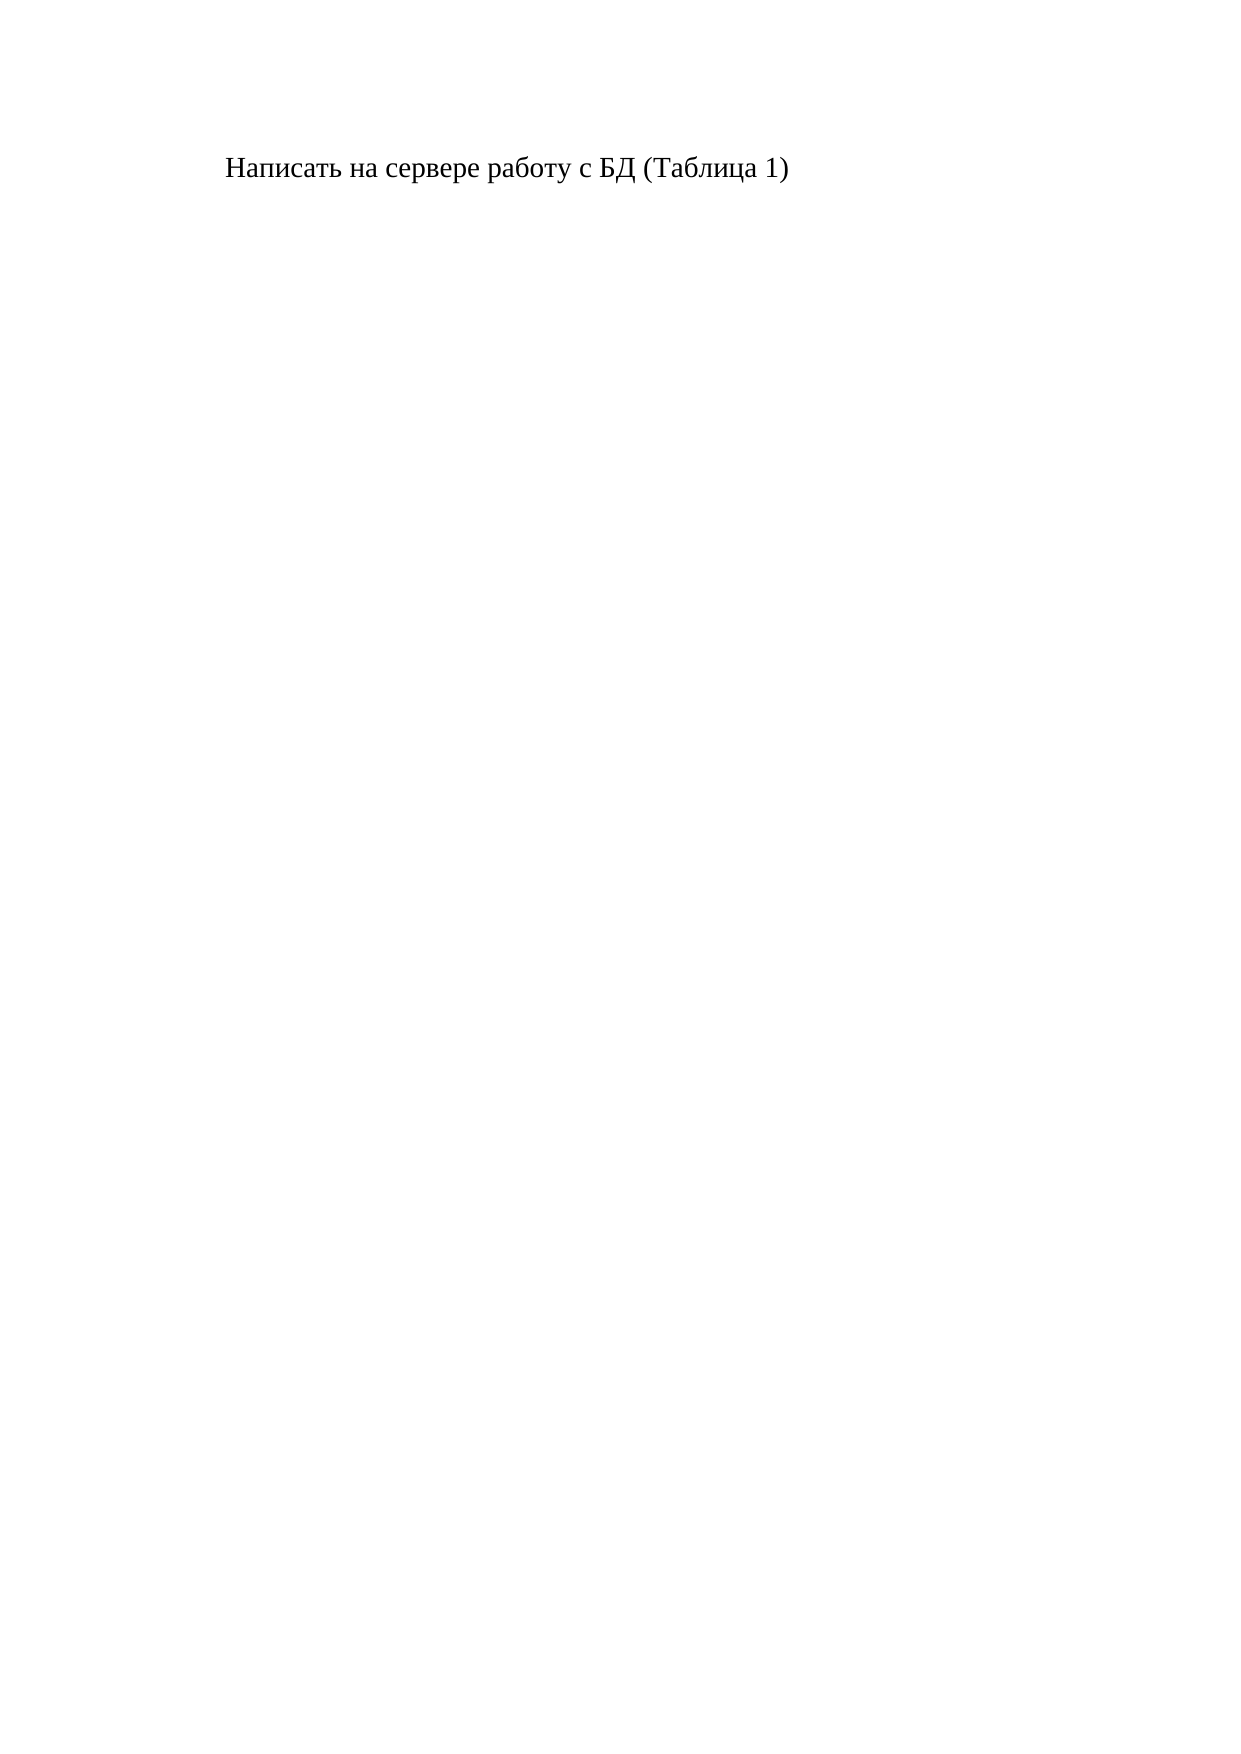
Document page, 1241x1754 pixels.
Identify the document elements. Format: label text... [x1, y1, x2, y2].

text Написать на сервере работу с БД (Таблица 1) [150, 150, 1090, 183]
